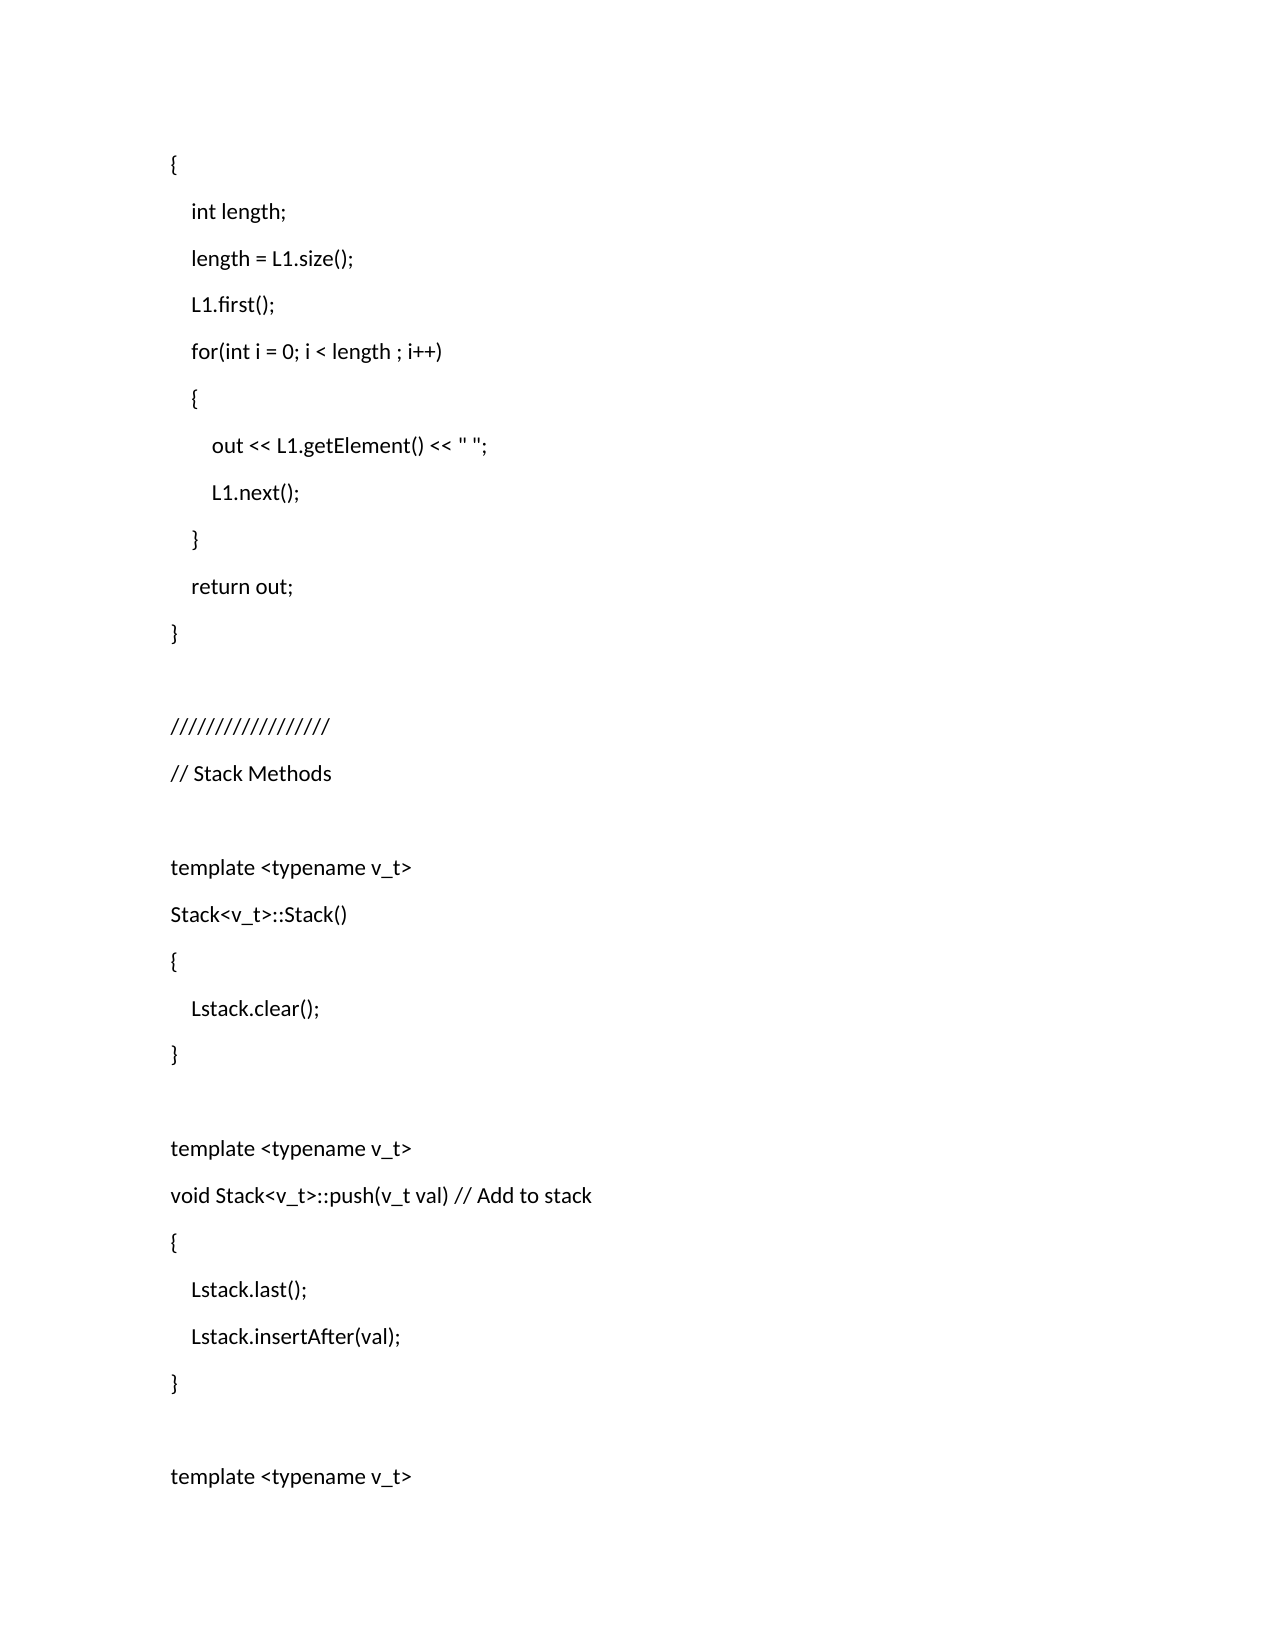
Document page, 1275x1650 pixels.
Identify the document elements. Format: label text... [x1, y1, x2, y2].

text return out; [150, 572, 1125, 600]
text void Stack<v_t>::push(v_t val) // Add to stack [150, 1181, 1125, 1209]
text } [150, 1041, 1125, 1069]
text for(int i = 0; i < length ; i++) [150, 337, 1125, 366]
text } [150, 619, 1125, 647]
text { [150, 1228, 1125, 1256]
text Lstack.last(); [150, 1275, 1125, 1303]
text } [150, 1369, 1125, 1397]
text template <typename v_t> [150, 1462, 1125, 1491]
text int length; [150, 197, 1125, 225]
text template <typename v_t> [150, 1134, 1125, 1162]
text Lstack.clear(); [150, 994, 1125, 1022]
text length = L1.size(); [150, 244, 1125, 272]
text Lstack.insertAfter(val); [150, 1322, 1125, 1350]
text { [150, 150, 1125, 178]
text // Stack Methods [150, 759, 1125, 787]
text } [150, 525, 1125, 553]
text template <typename v_t> [150, 853, 1125, 881]
text L1.first(); [150, 291, 1125, 319]
text out << L1.getElement() << " "; [150, 431, 1125, 459]
text Stack<v_t>::Stack() [150, 900, 1125, 928]
text { [150, 384, 1125, 412]
text { [150, 947, 1125, 975]
text ////////////////// [150, 712, 1125, 741]
text L1.next(); [150, 478, 1125, 506]
